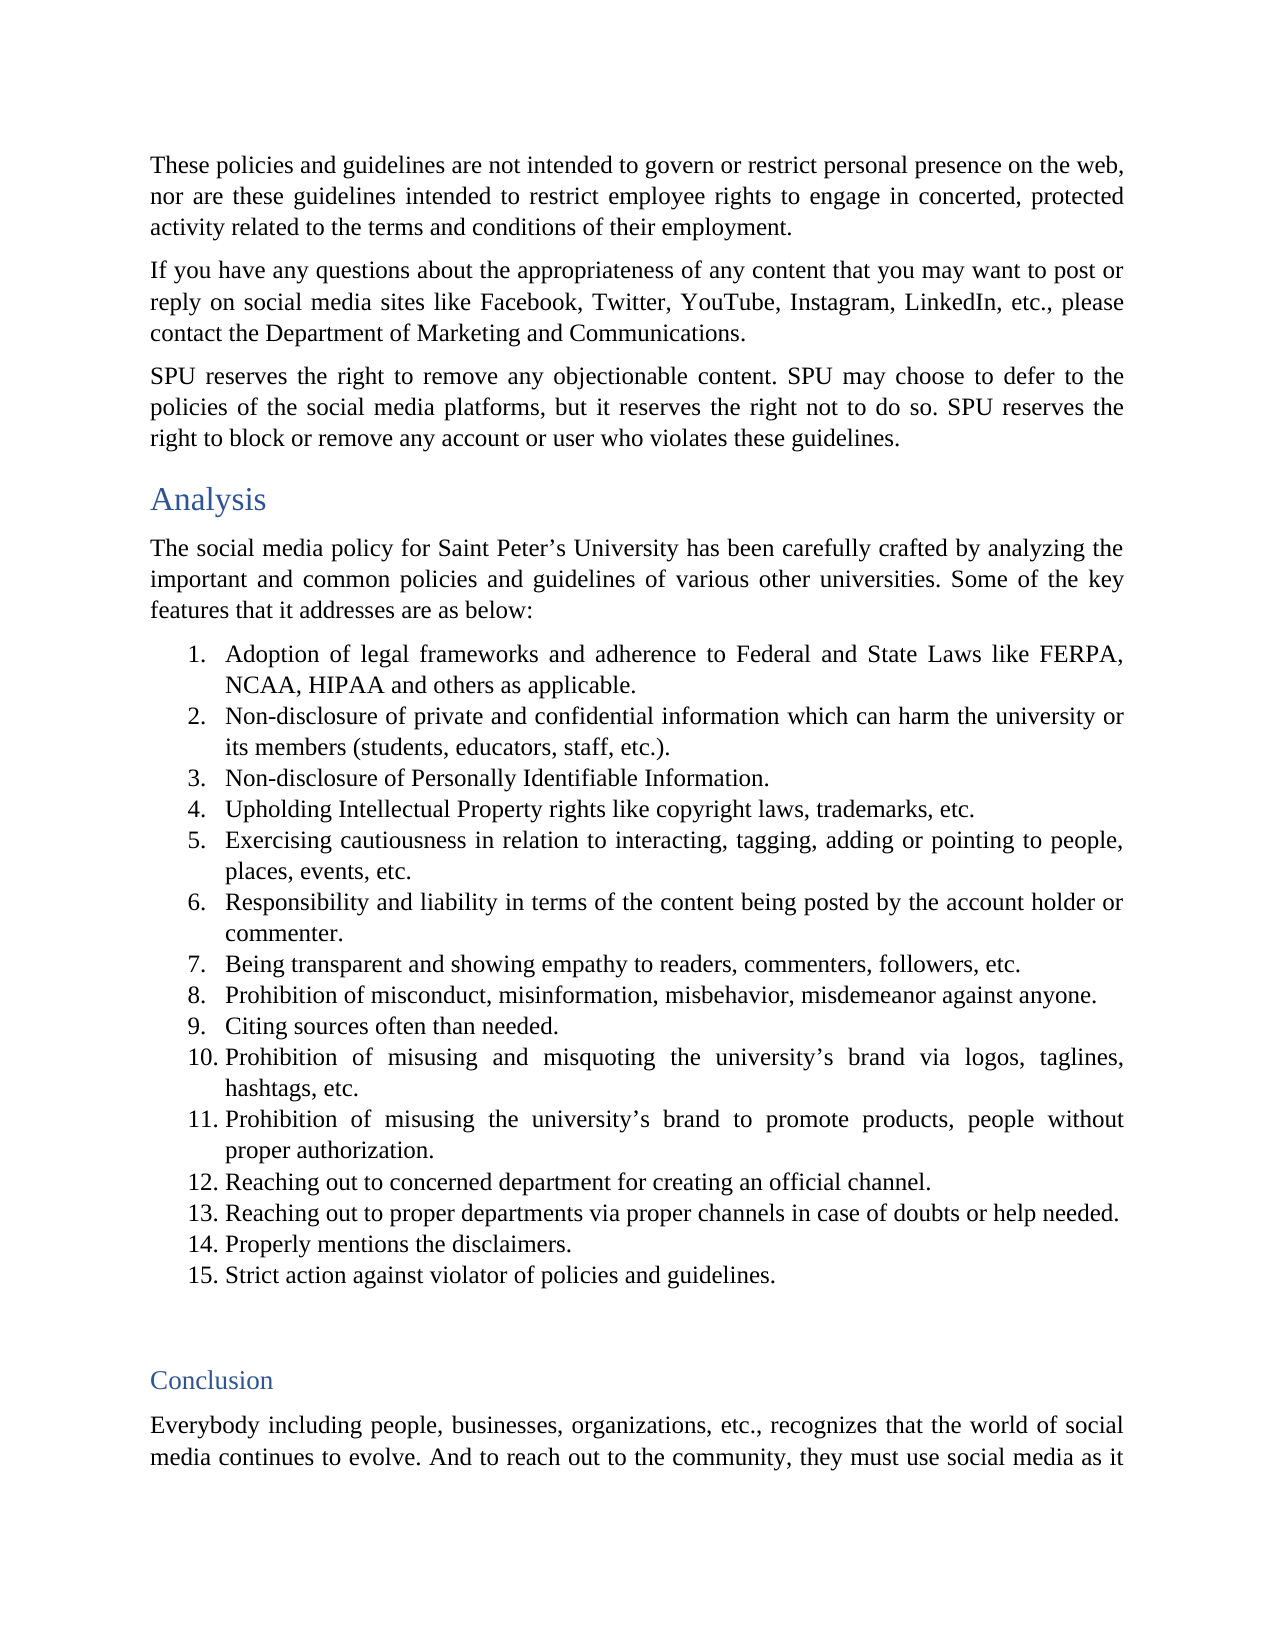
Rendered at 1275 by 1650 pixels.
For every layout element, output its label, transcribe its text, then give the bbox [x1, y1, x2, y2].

list Prohibition of misusing the university’s brand to promote products, people without proper authorization. [187, 1104, 1125, 1164]
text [150, 1411, 1125, 1470]
list Exercising cautiousness in relation to interacting, tagging, adding or pointing to people, places, events, etc. [187, 825, 1125, 885]
text The social media policy for Saint Peter’s University has been carefully crafted by analyzing the important and common policies and guidelines of various other universities. Some of the key features that it addresses are as below: [150, 533, 1125, 624]
list Being transparent and showing empathy to readers, commenters, followers, etc. [187, 949, 1125, 978]
list Strict action against violator of policies and guidelines. [187, 1260, 1125, 1288]
list Non-disclosure of Personally Identifiable Information. [187, 763, 1125, 792]
list Non-disclosure of private and confidential information which can harm the university or its members (students, educators, staff, etc.). [187, 701, 1125, 761]
list Upholding Intellectual Property rights like copyright laws, trademarks, etc. [187, 794, 1125, 823]
list Properly mentions the disclaimers. [187, 1229, 1125, 1257]
text If you have any questions about the appropriateness of any content that you may want to post or reply on social media sites like Facebook, Twitter, YouTube, Instagram, LinkedIn, etc., please contact the Department of Marketing and Communications. [150, 256, 1125, 346]
list Citing sources often than needed. [187, 1011, 1125, 1040]
text SPU reserves the right to remove any objectionable content. SPU may choose to defer to the policies of the social media platforms, but it reserves the right not to do so. SPU reserves the right to block or remove any account or user who violates these guidelines. [150, 361, 1125, 452]
list Prohibition of misconduct, misinformation, misbehavior, misdemeanor against anyone. [187, 980, 1125, 1009]
list Reaching out to proper departments via proper channels in case of doubts or help needed. [187, 1198, 1125, 1226]
subtitle Analysis [150, 479, 1125, 518]
text These policies and guidelines are not intended to govern or restrict personal presence on the web, nor are these guidelines intended to restrict employee rights to engage in concerted, protected activity related to the terms and conditions of their employment. [150, 150, 1125, 241]
subtitle Conclusion [150, 1364, 1125, 1396]
list Responsibility and liability in terms of the content being posted by the account holder or commenter. [187, 887, 1125, 947]
list Prohibition of misusing and misquoting the university’s brand via logos, taglines, hashtags, etc. [187, 1042, 1125, 1102]
list Reaching out to concerned department for creating an official channel. [187, 1167, 1125, 1195]
list Adoption of legal frameworks and adherence to Federal and State Laws like FERPA, NCAA, HIPAA and others as applicable. [187, 639, 1125, 699]
